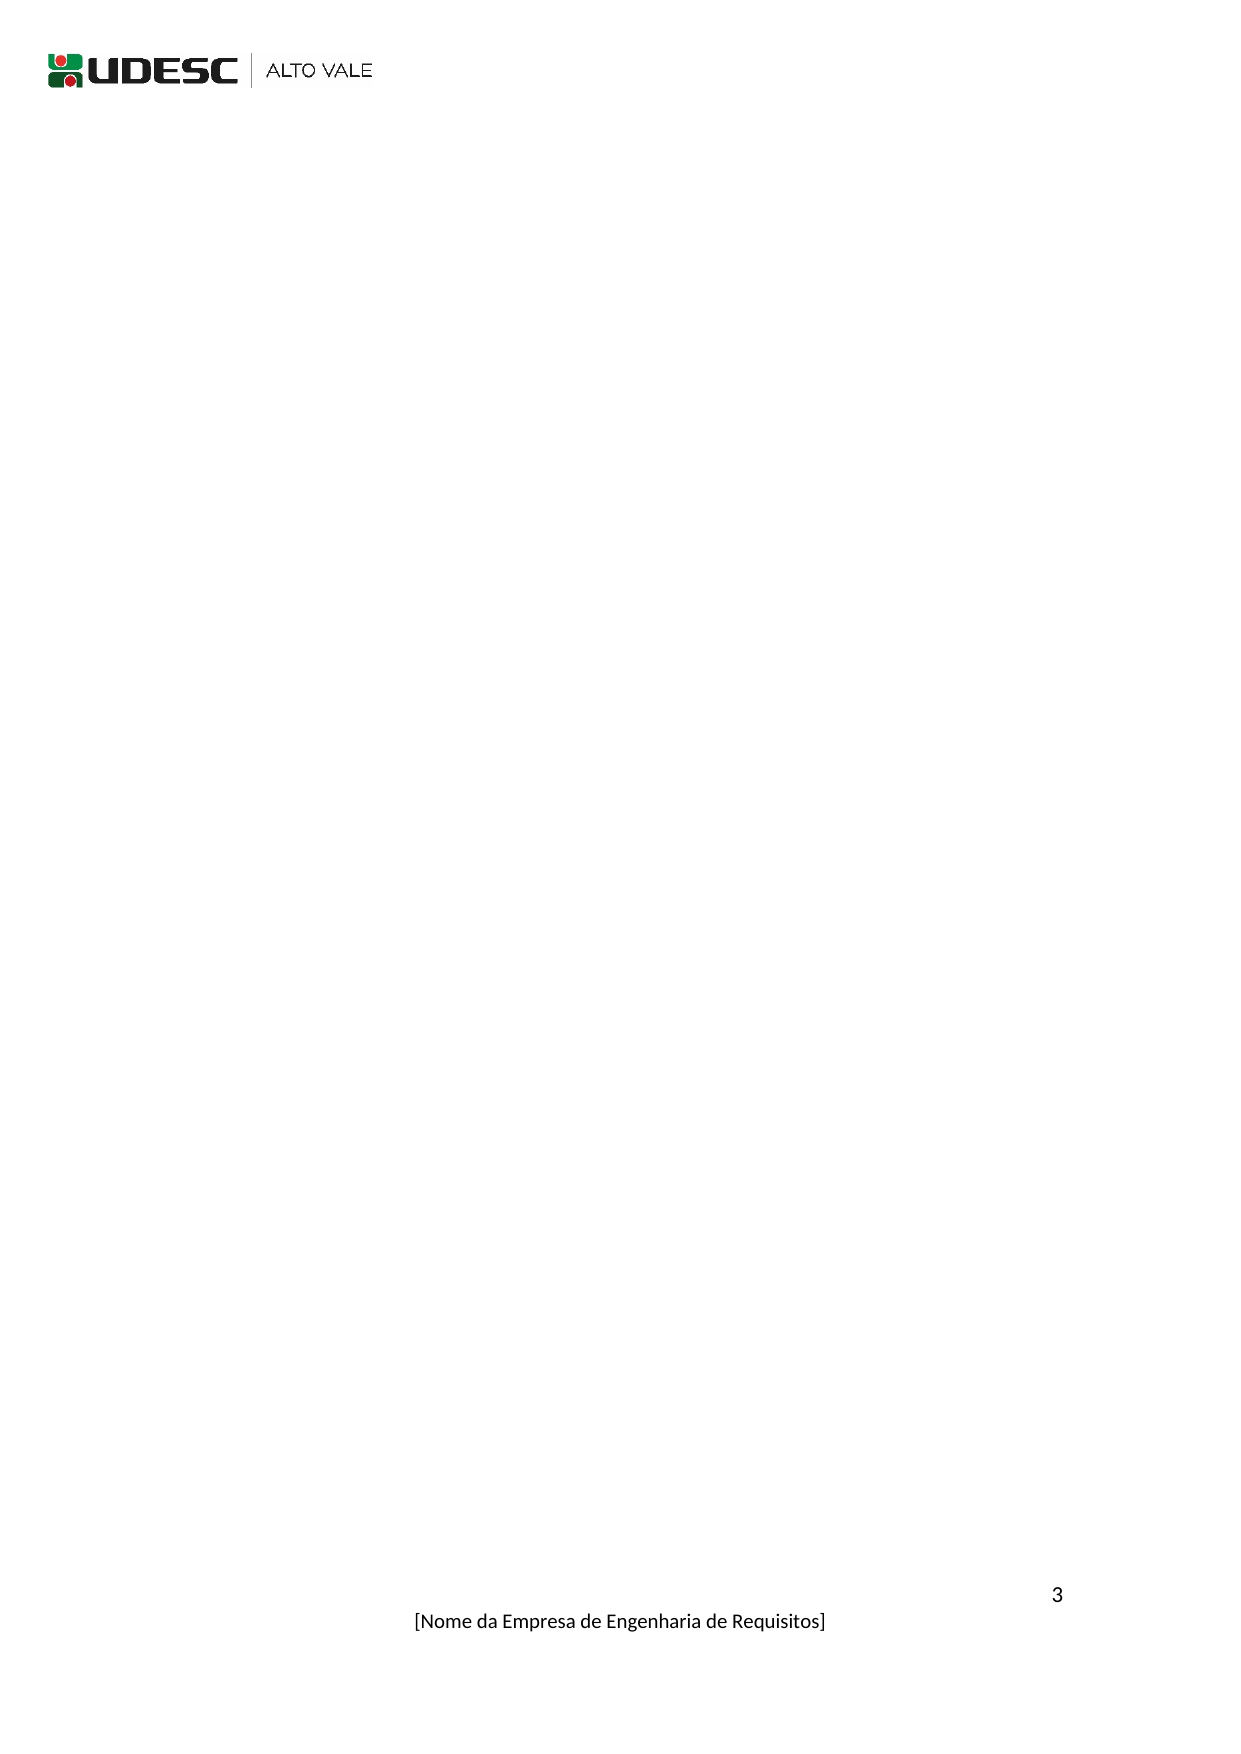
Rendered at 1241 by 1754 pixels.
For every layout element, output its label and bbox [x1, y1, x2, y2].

picture [48, 53, 373, 88]
